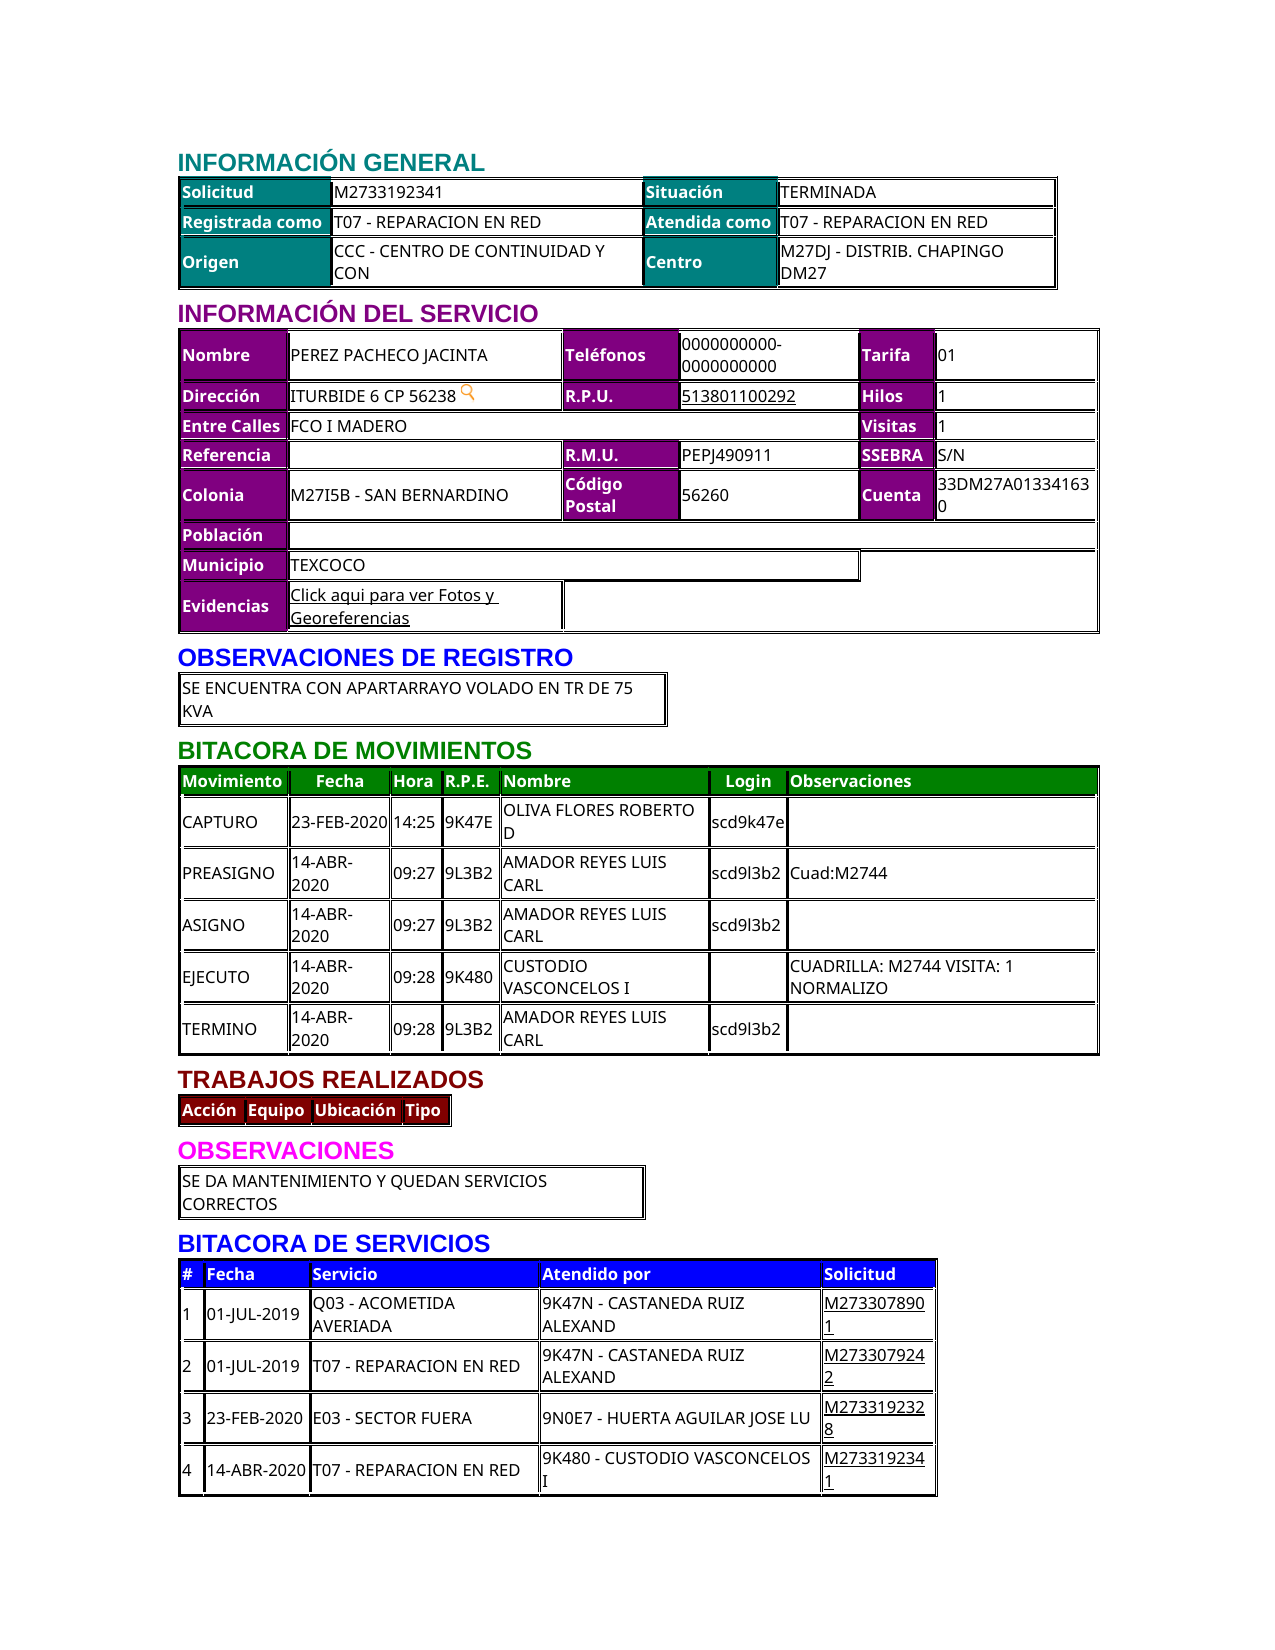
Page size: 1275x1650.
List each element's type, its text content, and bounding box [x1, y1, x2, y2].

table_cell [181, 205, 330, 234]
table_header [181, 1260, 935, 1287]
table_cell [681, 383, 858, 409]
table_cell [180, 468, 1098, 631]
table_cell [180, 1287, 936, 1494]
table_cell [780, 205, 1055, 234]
text INFORMACIÓN DEL SERVICIO [177, 299, 1098, 328]
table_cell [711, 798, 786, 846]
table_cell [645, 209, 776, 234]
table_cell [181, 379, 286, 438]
picture [460, 384, 475, 403]
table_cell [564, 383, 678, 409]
text OBSERVACIONES DE REGISTRO [177, 643, 1098, 672]
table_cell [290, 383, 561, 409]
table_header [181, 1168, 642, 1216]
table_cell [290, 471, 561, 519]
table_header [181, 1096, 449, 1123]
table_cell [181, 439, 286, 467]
text BITACORA DE SERVICIOS [177, 1229, 1098, 1258]
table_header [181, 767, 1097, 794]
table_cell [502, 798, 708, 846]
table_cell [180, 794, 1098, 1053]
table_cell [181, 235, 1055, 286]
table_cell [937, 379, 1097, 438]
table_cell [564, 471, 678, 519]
text BITACORA DE MOVIMIENTOS [177, 736, 1098, 765]
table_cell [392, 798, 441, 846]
text INFORMACIÓN GENERAL [177, 148, 1098, 176]
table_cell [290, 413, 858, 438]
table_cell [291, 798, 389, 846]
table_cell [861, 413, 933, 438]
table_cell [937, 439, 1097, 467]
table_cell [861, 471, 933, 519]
text OBSERVACIONES [177, 1136, 1098, 1165]
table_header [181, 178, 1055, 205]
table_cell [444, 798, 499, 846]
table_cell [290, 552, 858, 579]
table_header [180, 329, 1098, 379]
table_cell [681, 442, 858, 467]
text TRABAJOS REALIZADOS [177, 1066, 1098, 1094]
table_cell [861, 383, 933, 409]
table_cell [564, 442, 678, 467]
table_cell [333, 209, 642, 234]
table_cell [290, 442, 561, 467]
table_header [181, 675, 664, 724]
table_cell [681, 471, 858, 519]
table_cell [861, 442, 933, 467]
